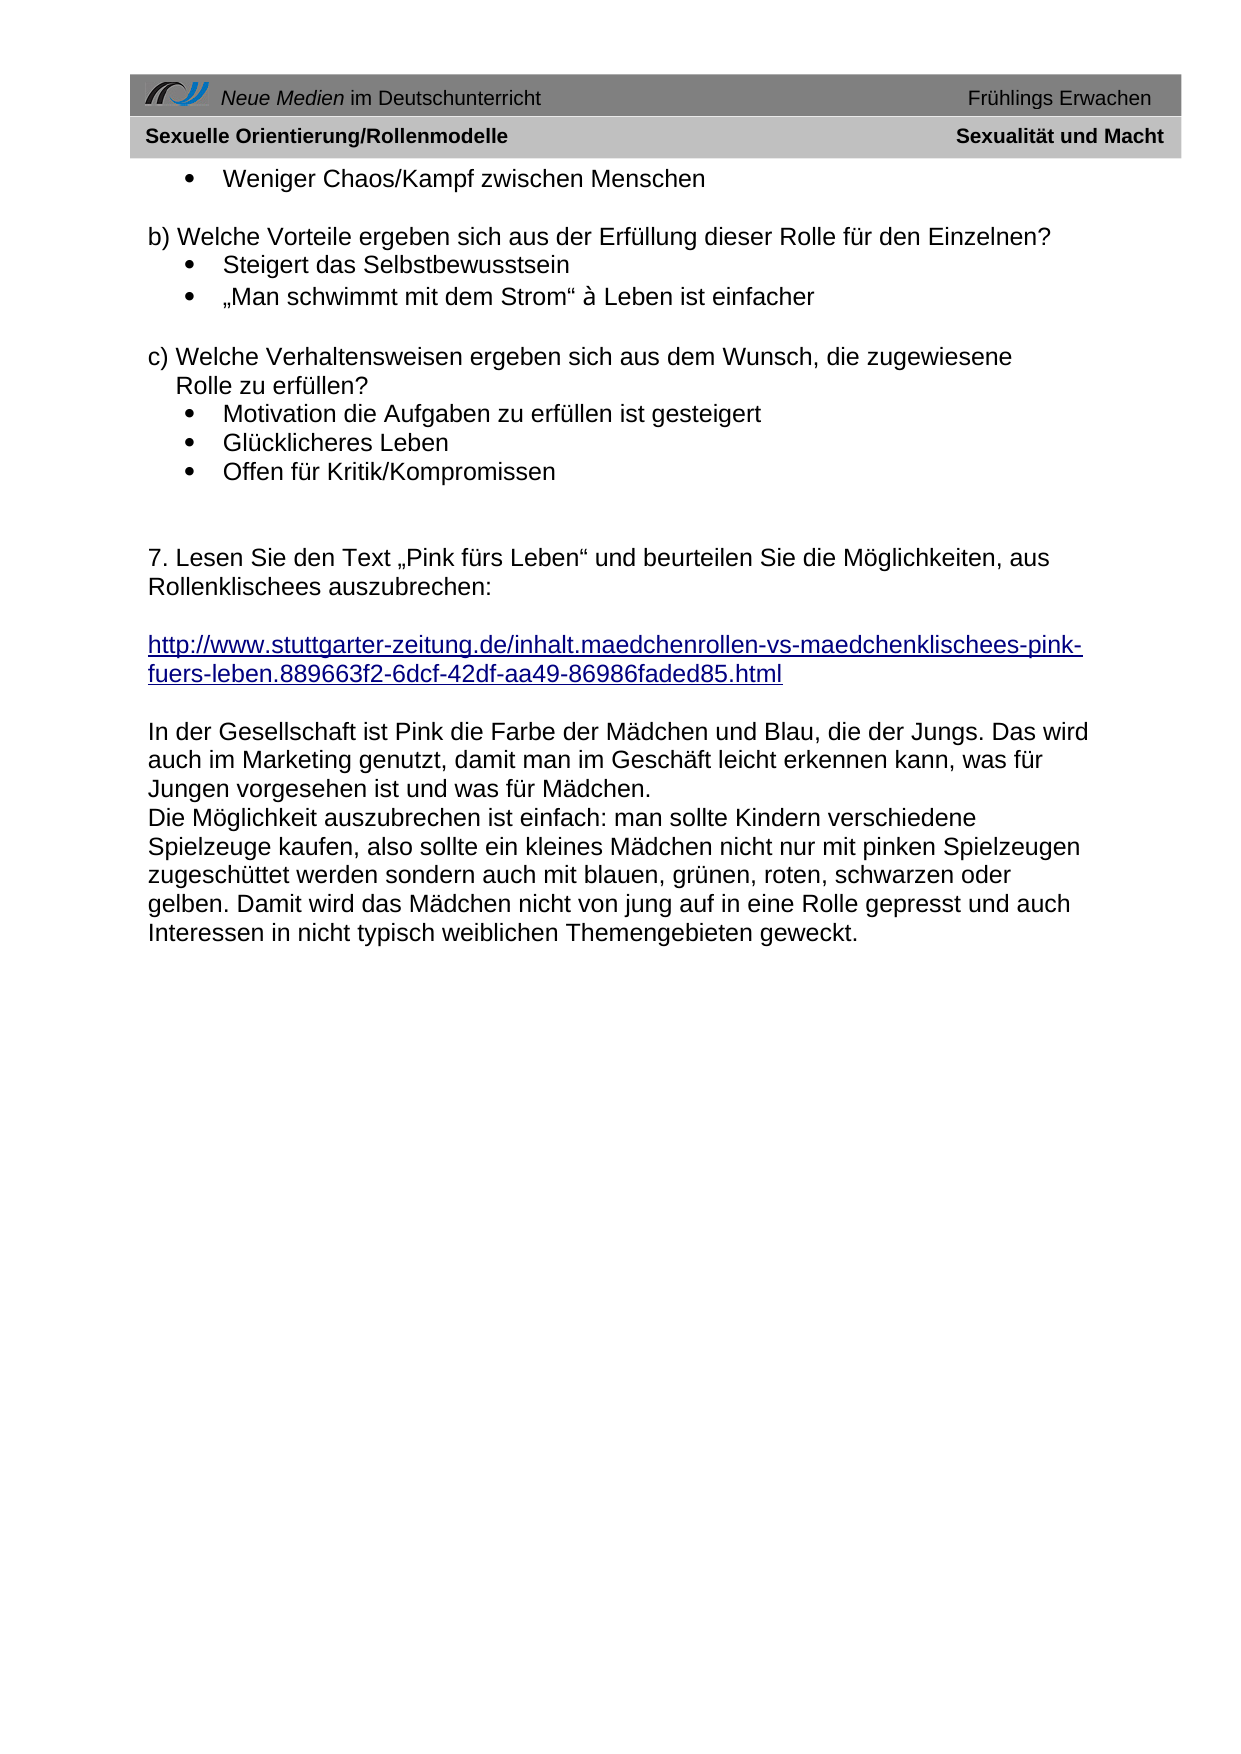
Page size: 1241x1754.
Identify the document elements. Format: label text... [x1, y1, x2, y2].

list Glücklicheres Leben [185, 428, 1092, 457]
text c) Welche Verhaltensweisen ergeben sich aus dem Wunsch, die zugewiesene [148, 342, 1092, 371]
text 7. Lesen Sie den Text „Pink fürs Leben“ und beurteilen Sie die Möglichkeiten, aus Rollenklischees auszubrechen: [148, 543, 1092, 601]
text Rolle zu erfüllen? [148, 371, 1092, 399]
list „Man schwimmt mit dem Strom“ à Leben ist einfacher [185, 279, 1092, 313]
text http://www.stuttgarter-zeitung.de/inhalt.maedchenrollen-vs-maedchenklischees-pink-fuers-leben.889663f2-6dcf-42df-aa49-86986faded85.html [148, 630, 1092, 688]
picture [145, 82, 209, 106]
text Die Möglichkeit auszubrechen ist einfach: man sollte Kindern verschiedene Spielzeuge kaufen, also sollte ein kleines Mädchen nicht nur mit pinken Spielzeugen zugeschüttet werden sondern auch mit blauen, grünen, roten, schwarzen oder gelben. Damit wird das Mädchen nicht von jung auf in eine Rolle gepresst und auch Interessen in nicht typisch weiblichen Themengebieten geweckt. [148, 803, 1092, 947]
list Steigert das Selbstbewusstsein [185, 250, 1092, 279]
text b) Welche Vorteile ergeben sich aus der Erfüllung dieser Rolle für den Einzelnen? [148, 221, 1092, 250]
list Motivation die Aufgaben zu erfüllen ist gesteigert [185, 399, 1092, 428]
list Weniger Chaos/Kampf zwischen Menschen [185, 106, 1092, 193]
text In der Gesellschaft ist Pink die Farbe der Mädchen und Blau, die der Jungs. Das wird auch im Marketing genutzt, damit man im Geschäft leicht erkennen kann, was für Jungen vorgesehen ist und was für Mädchen. [148, 717, 1092, 803]
list Offen für Kritik/Kompromissen [185, 457, 1092, 486]
